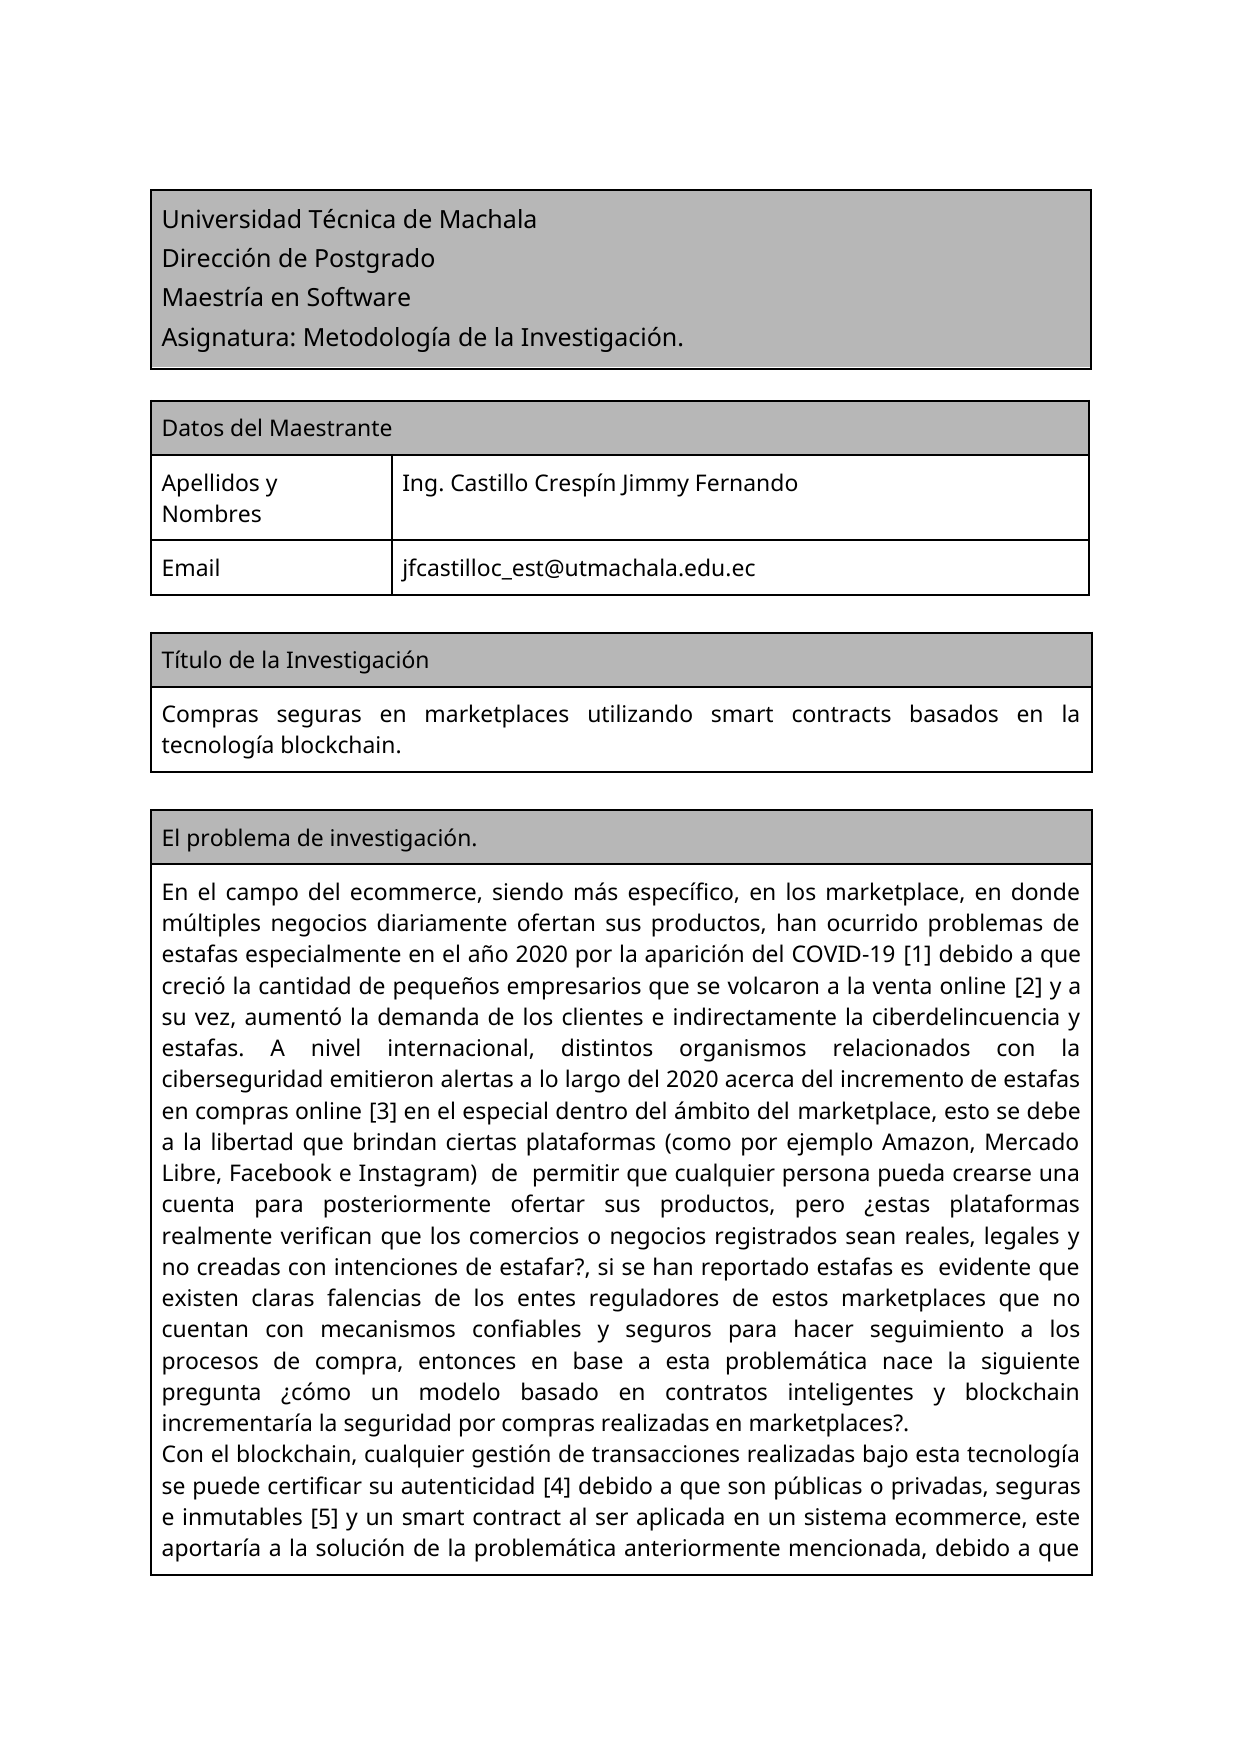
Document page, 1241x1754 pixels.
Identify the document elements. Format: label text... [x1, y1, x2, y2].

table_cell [152, 865, 1091, 1574]
table_header Datos del Maestrante [152, 402, 1088, 454]
table_header El problema de investigación. [152, 811, 1091, 863]
table_cell Ing. Castillo Crespín Jimmy Fernando [393, 456, 1088, 539]
table_cell Compras seguras en marketplaces utilizando smart contracts basados en la tecnología blockchain. [152, 688, 1091, 771]
table_cell Email [152, 541, 391, 593]
table_cell Apellidos y Nombres [152, 456, 391, 539]
table_header Universidad Técnica de Machala Dirección de Postgrado Maestría en Software Asignatura: Metodología de la Investigación. [152, 191, 1090, 367]
table_header Título de la Investigación [152, 634, 1091, 686]
table_cell jfcastilloc_est@utmachala.edu.ec [393, 541, 1088, 593]
